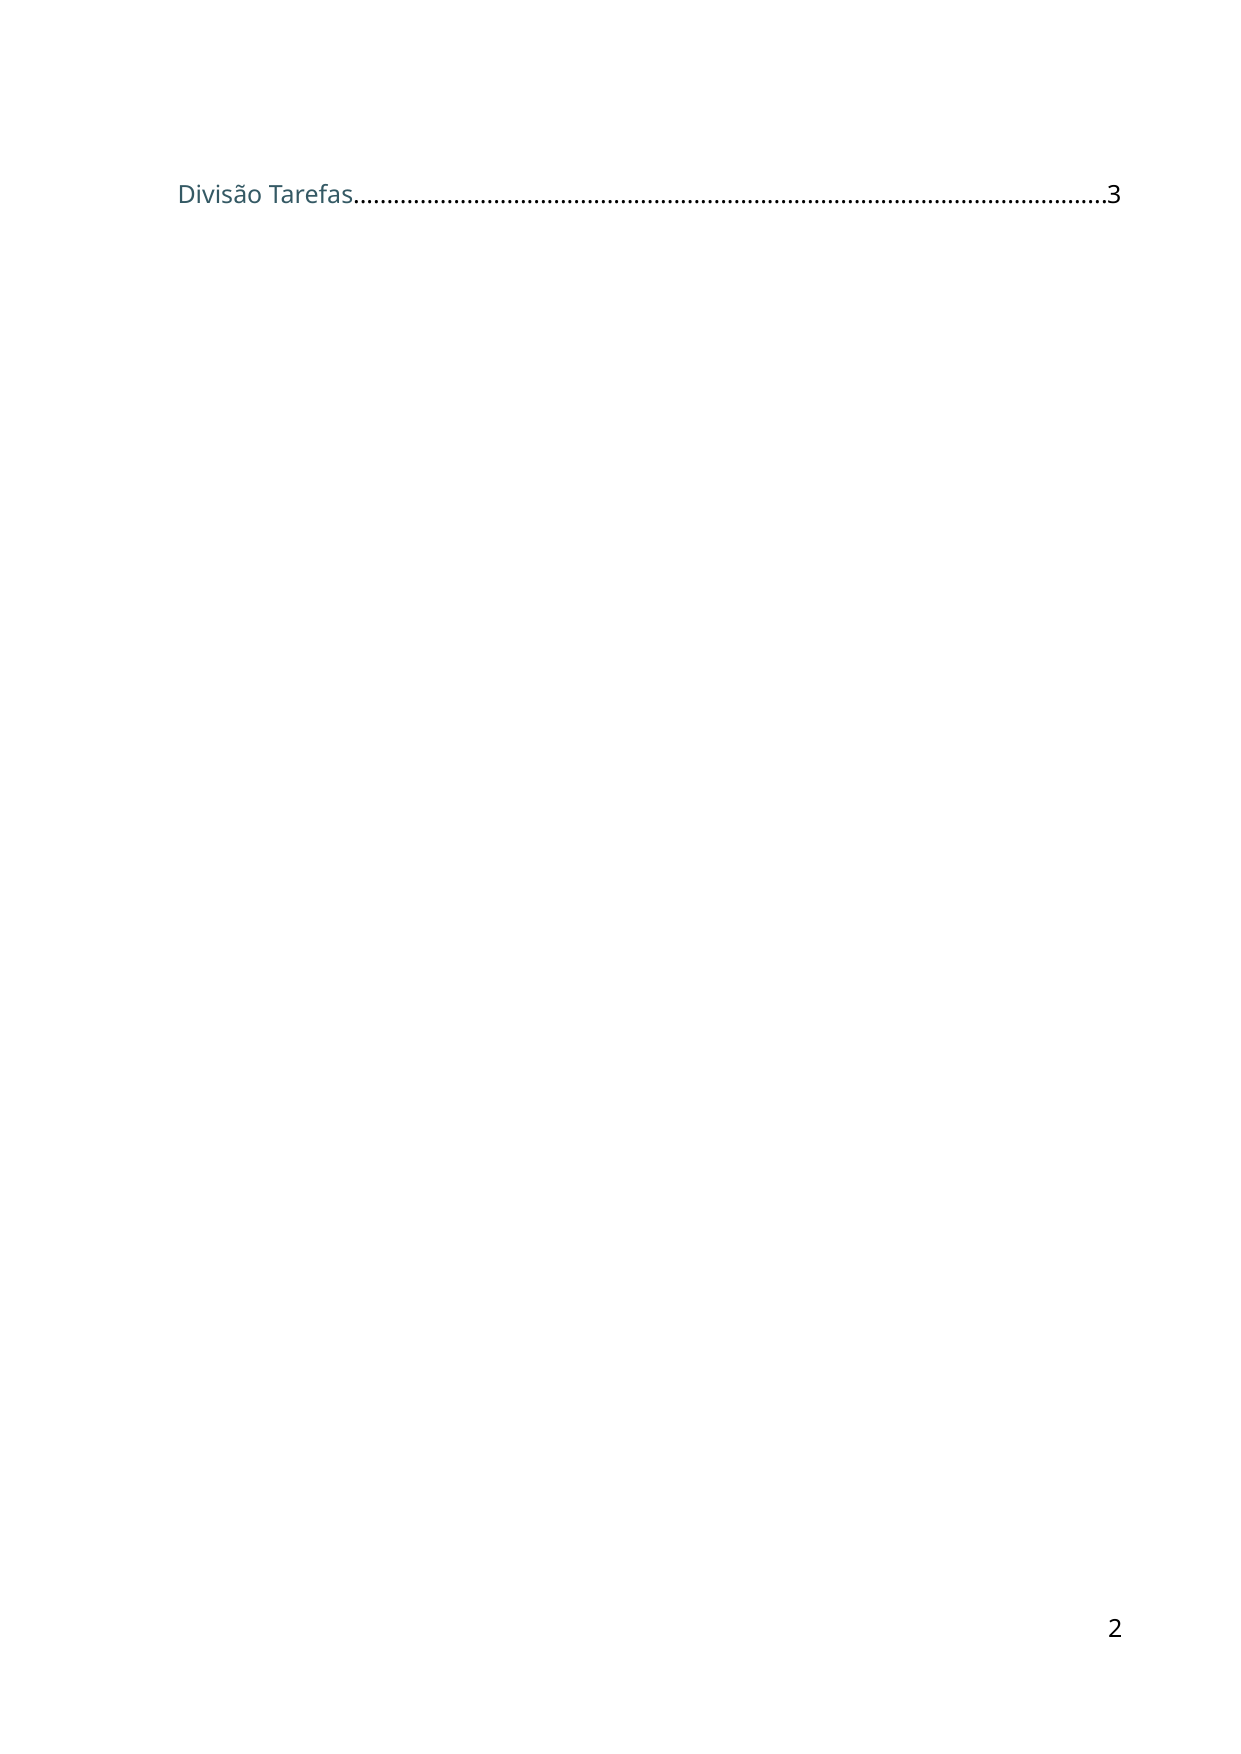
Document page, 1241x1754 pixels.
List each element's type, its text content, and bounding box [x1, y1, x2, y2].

text Divisão Tarefas 3 [177, 177, 1122, 211]
